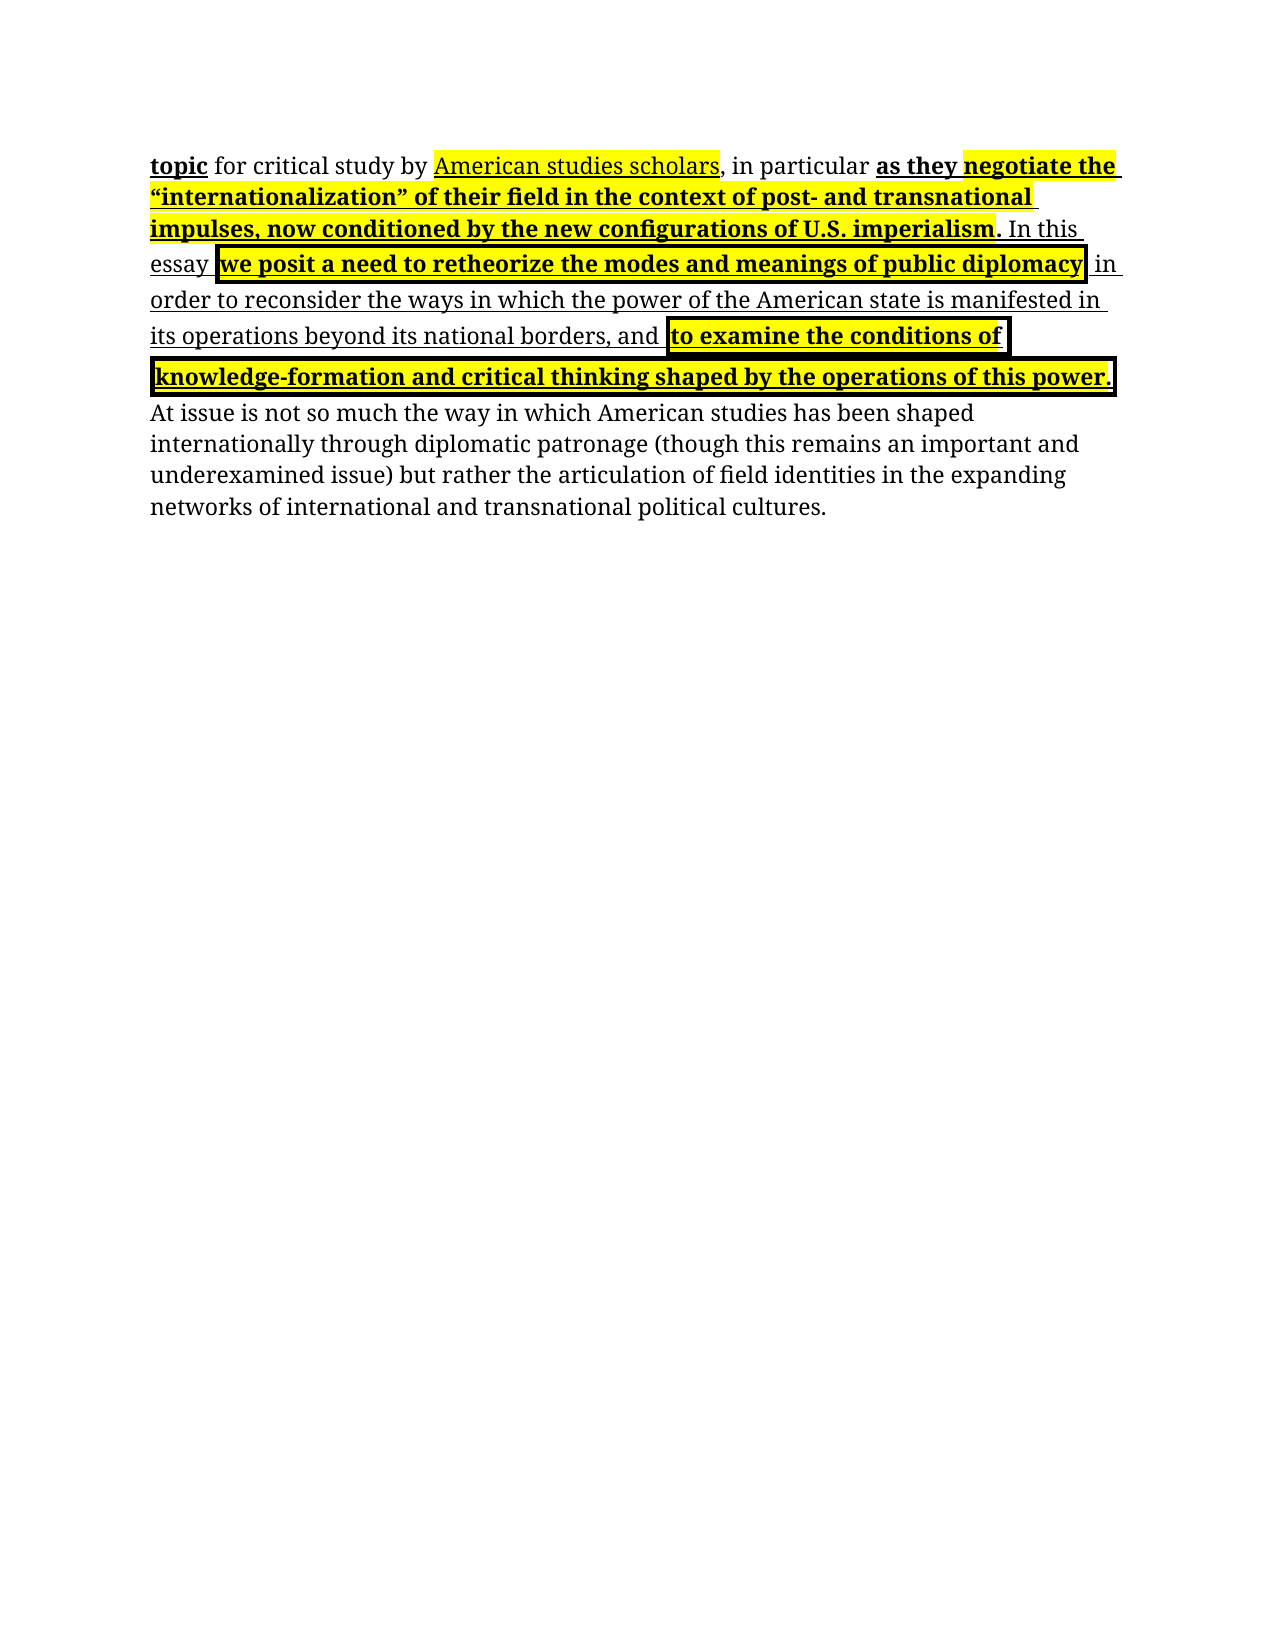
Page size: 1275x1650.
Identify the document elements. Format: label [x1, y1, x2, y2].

text [150, 150, 1125, 522]
